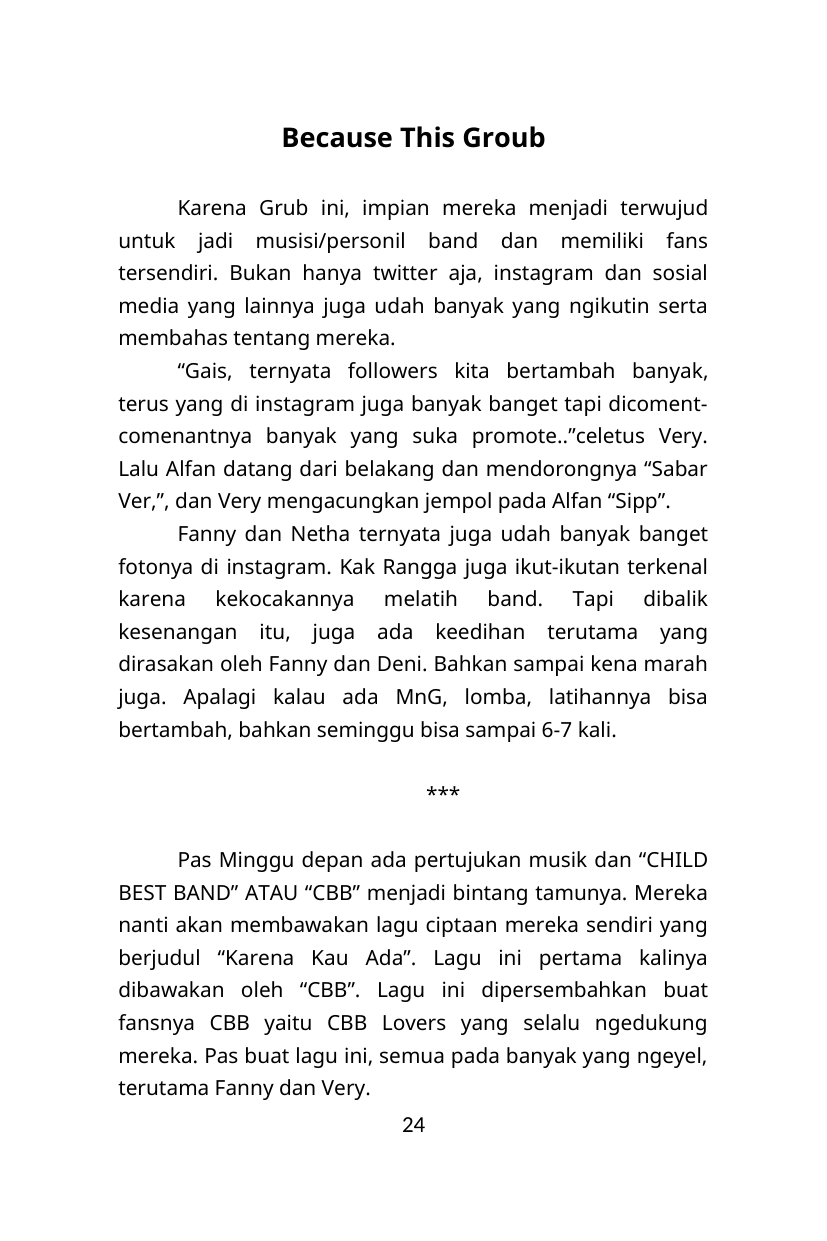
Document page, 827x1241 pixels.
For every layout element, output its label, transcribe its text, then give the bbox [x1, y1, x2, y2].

text Karena Grub ini, impian mereka menjadi terwujud untuk jadi musisi/personil band dan memiliki fans tersendiri. Bukan hanya twitter aja, instagram dan sosial media yang lainnya juga udah banyak yang ngikutin serta membahas tentang mereka. [118, 193, 709, 352]
text Pas Minggu depan ada pertujukan musik dan “CHILD BEST BAND” ATAU “CBB” menjadi bintang tamunya. Mereka nanti akan membawakan lagu ciptaan mereka sendiri yang berjudul “Karena Kau Ada”. Lagu ini pertama kalinya dibawakan oleh “CBB”. Lagu ini dipersembahkan buat fansnya CBB yaitu CBB Lovers yang selalu ngedukung mereka. Pas buat lagu ini, semua pada banyak yang ngeyel, terutama Fanny dan Very. [118, 845, 709, 1102]
text “Gais, ternyata followers kita bertambah banyak, terus yang di instagram juga banyak banget tapi dicoment-comenantnya banyak yang suka promote..”celetus Very. Lalu Alfan datang dari belakang dan mendorongnya “Sabar Ver,”, dan Very mengacungkan jempol pada Alfan “Sipp”. [118, 356, 709, 515]
text Because This Groub [118, 118, 709, 155]
text Fanny dan Netha ternyata juga udah banyak banget fotonya di instagram. Kak Rangga juga ikut-ikutan terkenal karena kekocakannya melatih band. Tapi dibalik kesenangan itu, juga ada keedihan terutama yang dirasakan oleh Fanny dan Deni. Bahkan sampai kena marah juga. Apalagi kalau ada MnG, lomba, latihannya bisa bertambah, bahkan seminggu bisa sampai 6-7 kali. [118, 519, 709, 743]
text *** [118, 780, 709, 808]
